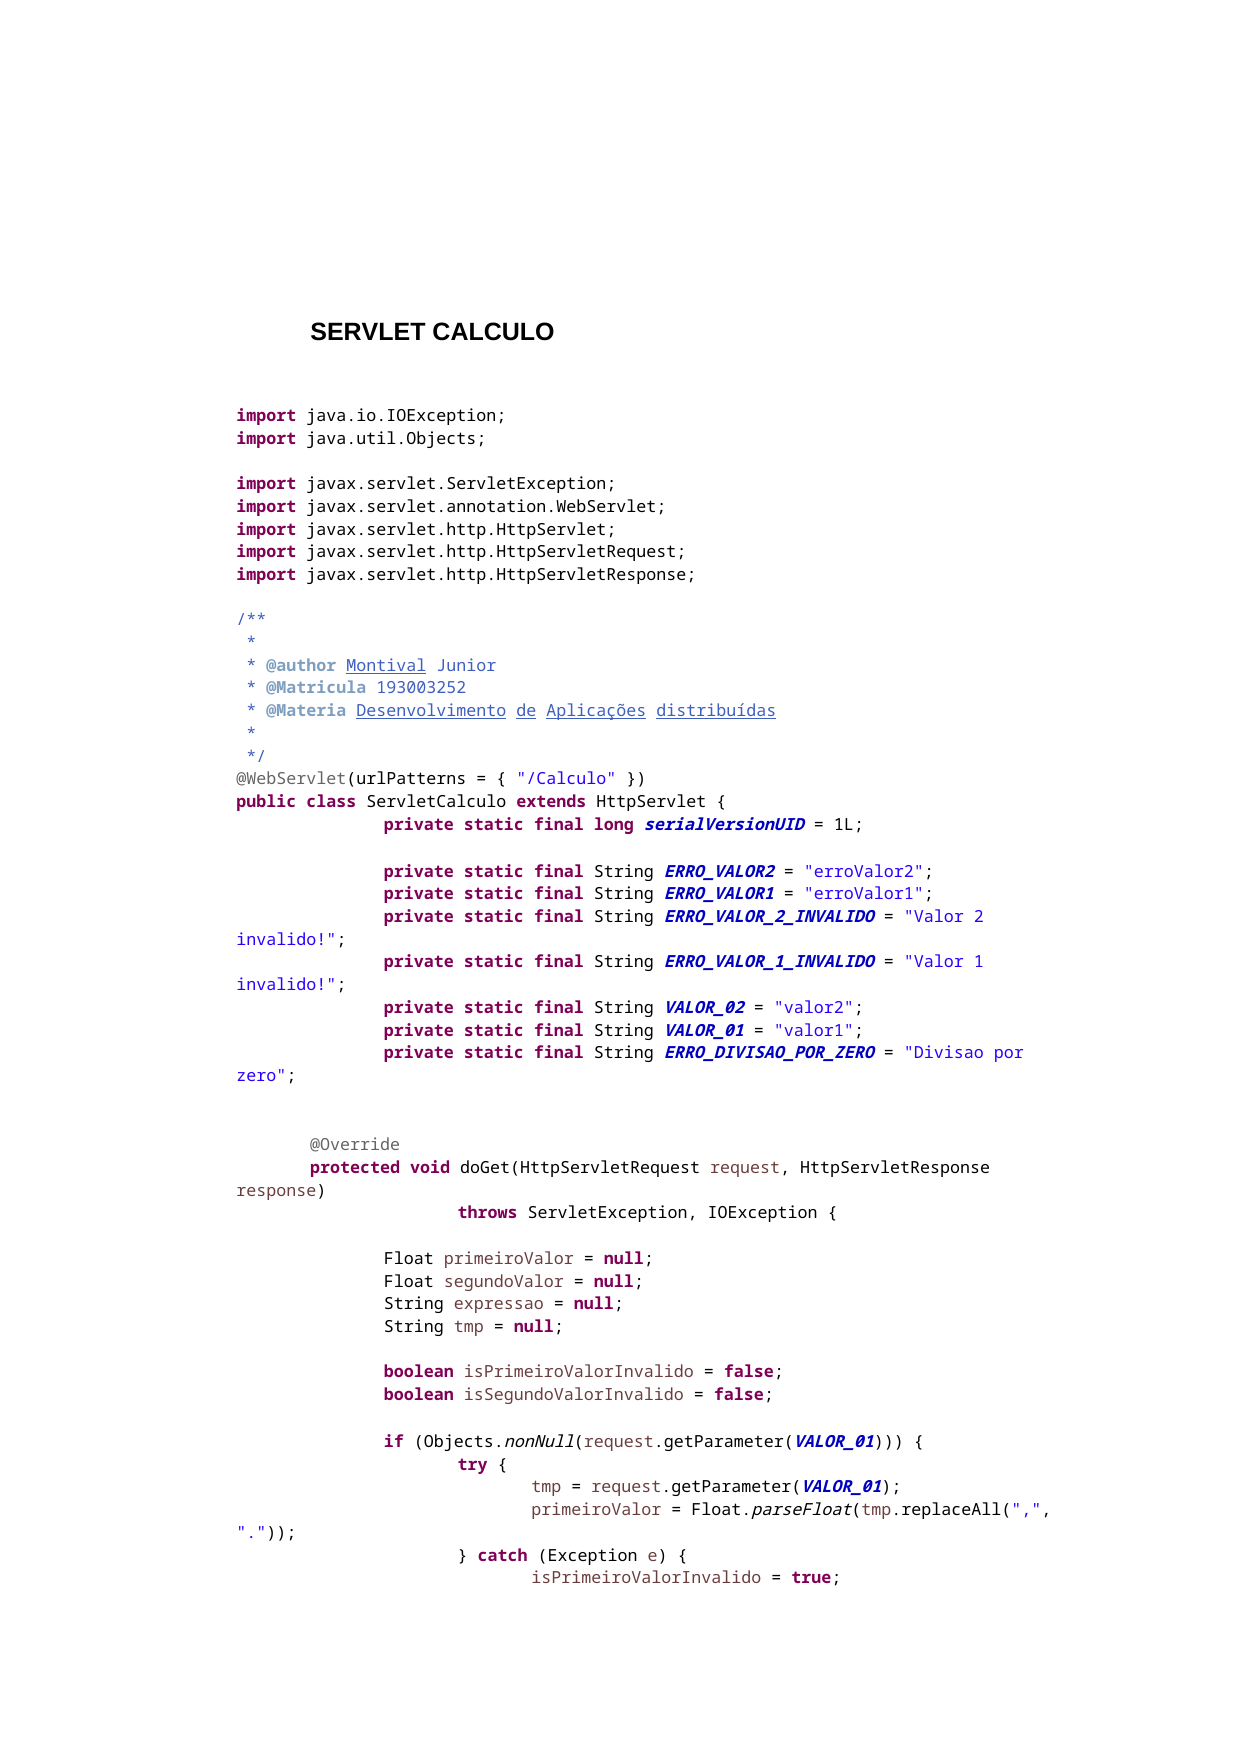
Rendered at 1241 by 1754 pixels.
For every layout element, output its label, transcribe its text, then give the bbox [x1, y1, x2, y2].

text SERVLET CALCULO [236, 317, 1063, 346]
text * @author Montival Junior [236, 653, 1063, 676]
text } catch (Exception e) { [236, 1543, 1063, 1566]
text isPrimeiroValorInvalido = true; [236, 1566, 1063, 1588]
text tmp = request.getParameter(VALOR_01); [236, 1475, 1063, 1498]
text private static final String ERRO_VALOR_2_INVALIDO = "Valor 2 invalido!"; [236, 904, 1063, 950]
text import java.io.IOException; [236, 404, 1063, 426]
text /** [236, 608, 1063, 631]
text @WebServlet(urlPatterns = { "/Calculo" }) [236, 767, 1063, 790]
text throws ServletException, IOException { [236, 1201, 1063, 1224]
text public class ServletCalculo extends HttpServlet { [236, 790, 1063, 812]
text if (Objects.nonNull(request.getParameter(VALOR_01))) { [236, 1429, 1063, 1452]
text */ [236, 744, 1063, 767]
text String expressao = null; [236, 1292, 1063, 1315]
text private static final String VALOR_02 = "valor2"; [236, 995, 1063, 1018]
text private static final String ERRO_VALOR1 = "erroValor1"; [236, 882, 1063, 904]
text import javax.servlet.annotation.WebServlet; [236, 494, 1063, 517]
text * [236, 722, 1063, 744]
text Float primeiroValor = null; [236, 1247, 1063, 1269]
text private static final long serialVersionUID = 1L; [236, 812, 1063, 835]
text try { [236, 1452, 1063, 1475]
text import java.util.Objects; [236, 426, 1063, 449]
text private static final String ERRO_DIVISAO_POR_ZERO = "Divisao por zero"; [236, 1041, 1063, 1086]
text import javax.servlet.http.HttpServletResponse; [236, 563, 1063, 585]
text * @Materia Desenvolvimento de Aplicações distribuídas [236, 699, 1063, 722]
text import javax.servlet.ServletException; [236, 472, 1063, 494]
text import javax.servlet.http.HttpServletRequest; [236, 540, 1063, 563]
text @Override [236, 1133, 1063, 1156]
text private static final String VALOR_01 = "valor1"; [236, 1018, 1063, 1041]
text * @Matricula 193003252 [236, 676, 1063, 699]
text protected void doGet(HttpServletRequest request, HttpServletResponse response) [236, 1156, 1063, 1201]
text private static final String ERRO_VALOR2 = "erroValor2"; [236, 859, 1063, 882]
text private static final String ERRO_VALOR_1_INVALIDO = "Valor 1 invalido!"; [236, 950, 1063, 995]
text boolean isSegundoValorInvalido = false; [236, 1383, 1063, 1406]
text String tmp = null; [236, 1315, 1063, 1337]
text boolean isPrimeiroValorInvalido = false; [236, 1360, 1063, 1383]
text import javax.servlet.http.HttpServlet; [236, 517, 1063, 540]
text * [236, 631, 1063, 653]
text Float segundoValor = null; [236, 1269, 1063, 1292]
text primeiroValor = Float.parseFloat(tmp.replaceAll(",", ".")); [236, 1498, 1063, 1543]
